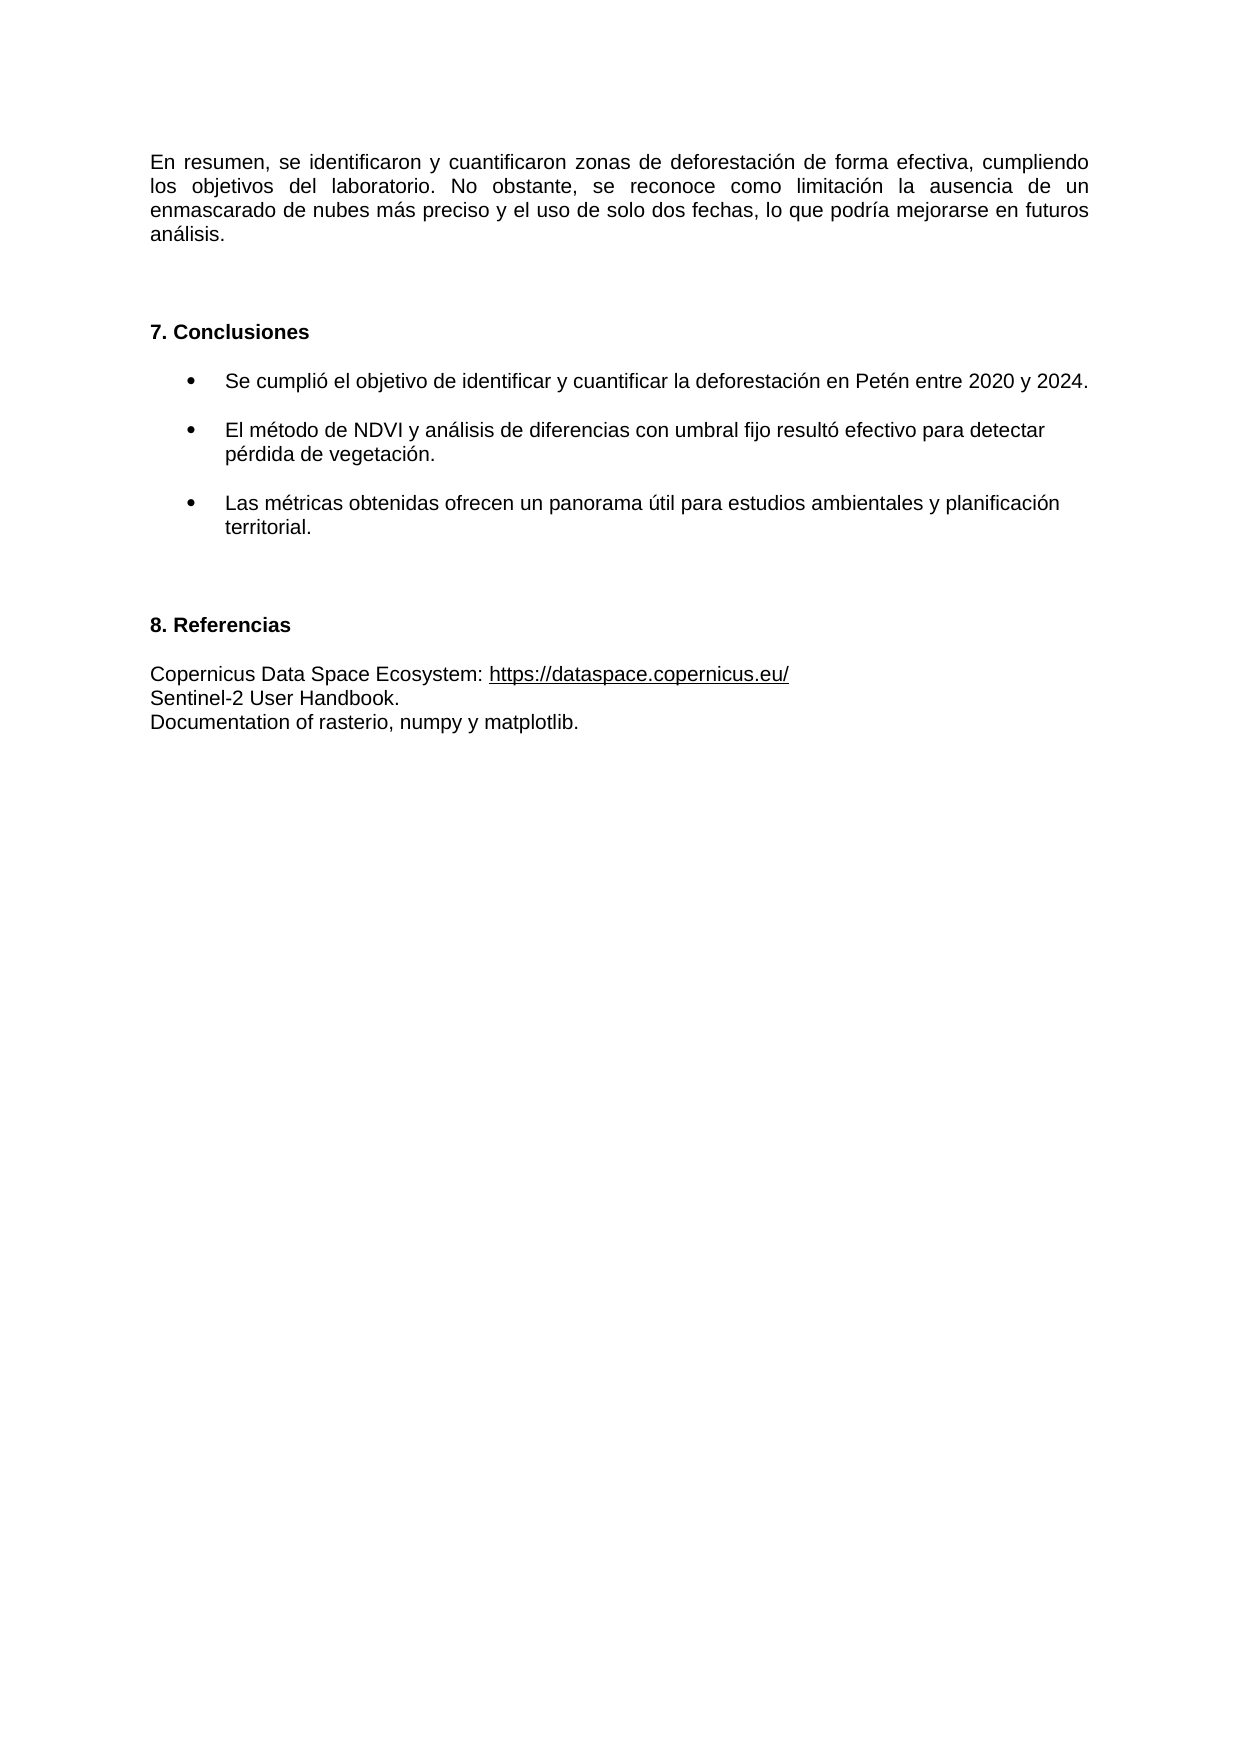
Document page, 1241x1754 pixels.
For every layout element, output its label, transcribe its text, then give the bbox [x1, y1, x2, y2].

text 7. Conclusiones [150, 320, 1090, 344]
list Se cumplió el objetivo de identificar y cuantificar la deforestación en Petén entre 2020 y 2024. [187, 369, 1090, 393]
text 8. Referencias [150, 613, 1090, 637]
list El método de NDVI y análisis de diferencias con umbral fijo resultó efectivo para detectar pérdida de vegetación. [187, 418, 1090, 466]
text Copernicus Data Space Ecosystem: https://dataspace.copernicus.eu/ Sentinel-2 User Handbook. Documentation of rasterio, numpy y matplotlib. [150, 662, 1090, 734]
list Las métricas obtenidas ofrecen un panorama útil para estudios ambientales y planificación territorial. [187, 491, 1090, 539]
text En resumen, se identificaron y cuantificaron zonas de deforestación de forma efectiva, cumpliendo los objetivos del laboratorio. No obstante, se reconoce como limitación la ausencia de un enmascarado de nubes más preciso y el uso de solo dos fechas, lo que podría mejorarse en futuros análisis. [150, 150, 1090, 246]
